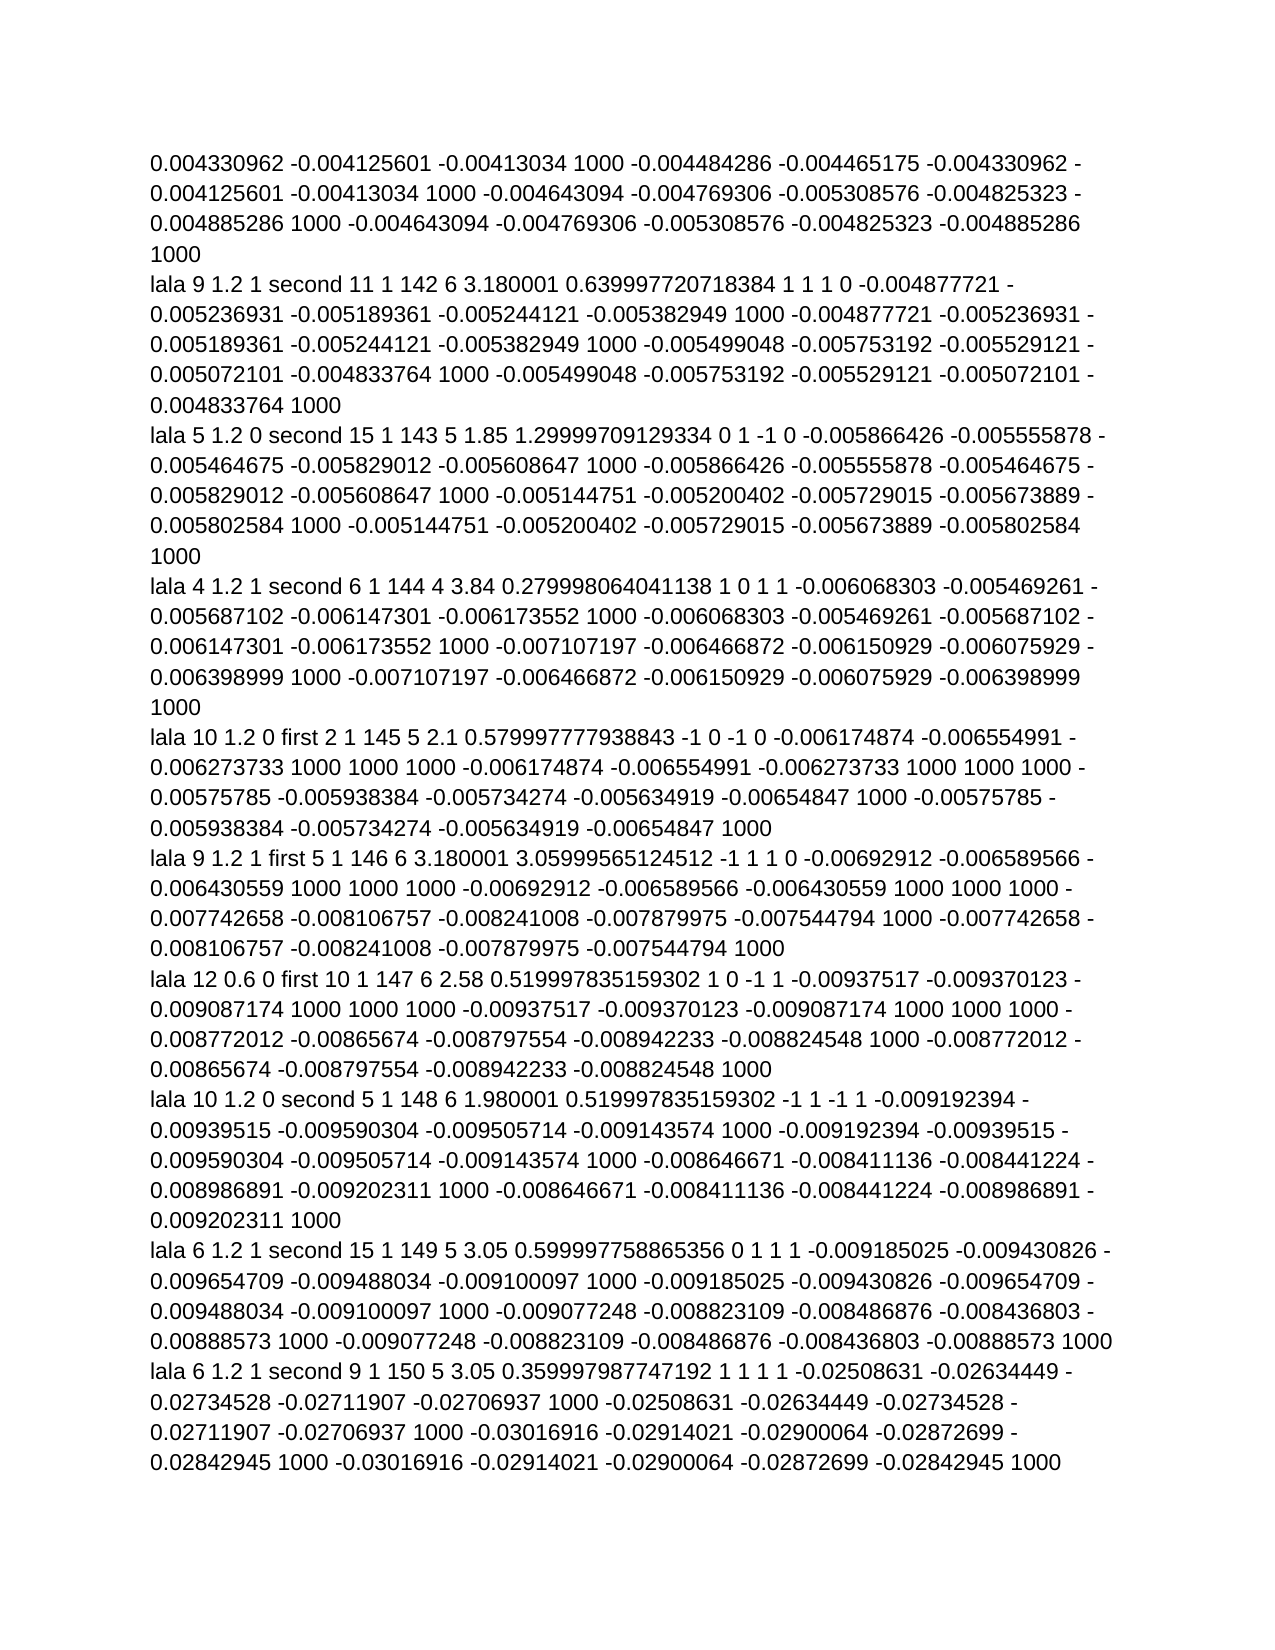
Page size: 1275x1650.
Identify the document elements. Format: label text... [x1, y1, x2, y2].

text lala 9 1.2 1 second 11 1 142 6 3.180001 0.639997720718384 1 1 1 0 -0.004877721 -0.005236931 -0.005189361 -0.005244121 -0.005382949 1000 -0.004877721 -0.005236931 -0.005189361 -0.005244121 -0.005382949 1000 -0.005499048 -0.005753192 -0.005529121 -0.005072101 -0.004833764 1000 -0.005499048 -0.005753192 -0.005529121 -0.005072101 -0.004833764 1000 [150, 271, 1125, 418]
text lala 10 1.2 0 first 2 1 145 5 2.1 0.579997777938843 -1 0 -1 0 -0.006174874 -0.006554991 -0.006273733 1000 1000 1000 -0.006174874 -0.006554991 -0.006273733 1000 1000 1000 -0.00575785 -0.005938384 -0.005734274 -0.005634919 -0.00654847 1000 -0.00575785 -0.005938384 -0.005734274 -0.005634919 -0.00654847 1000 [150, 724, 1125, 841]
text lala 6 1.2 1 second 9 1 150 5 3.05 0.359997987747192 1 1 1 1 -0.02508631 -0.02634449 -0.02734528 -0.02711907 -0.02706937 1000 -0.02508631 -0.02634449 -0.02734528 -0.02711907 -0.02706937 1000 -0.03016916 -0.02914021 -0.02900064 -0.02872699 -0.02842945 1000 -0.03016916 -0.02914021 -0.02900064 -0.02872699 -0.02842945 1000 [150, 1358, 1125, 1475]
text lala 5 1.2 0 second 15 1 143 5 1.85 1.29999709129334 0 1 -1 0 -0.005866426 -0.005555878 -0.005464675 -0.005829012 -0.005608647 1000 -0.005866426 -0.005555878 -0.005464675 -0.005829012 -0.005608647 1000 -0.005144751 -0.005200402 -0.005729015 -0.005673889 -0.005802584 1000 -0.005144751 -0.005200402 -0.005729015 -0.005673889 -0.005802584 1000 [150, 422, 1125, 569]
text lala 4 1.2 1 second 6 1 144 4 3.84 0.279998064041138 1 0 1 1 -0.006068303 -0.005469261 -0.005687102 -0.006147301 -0.006173552 1000 -0.006068303 -0.005469261 -0.005687102 -0.006147301 -0.006173552 1000 -0.007107197 -0.006466872 -0.006150929 -0.006075929 -0.006398999 1000 -0.007107197 -0.006466872 -0.006150929 -0.006075929 -0.006398999 1000 [150, 573, 1125, 720]
text lala 6 1.2 1 second 15 1 149 5 3.05 0.599997758865356 0 1 1 1 -0.009185025 -0.009430826 -0.009654709 -0.009488034 -0.009100097 1000 -0.009185025 -0.009430826 -0.009654709 -0.009488034 -0.009100097 1000 -0.009077248 -0.008823109 -0.008486876 -0.008436803 -0.00888573 1000 -0.009077248 -0.008823109 -0.008486876 -0.008436803 -0.00888573 1000 [150, 1237, 1125, 1354]
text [150, 150, 1125, 267]
text lala 9 1.2 1 first 5 1 146 6 3.180001 3.05999565124512 -1 1 1 0 -0.00692912 -0.006589566 -0.006430559 1000 1000 1000 -0.00692912 -0.006589566 -0.006430559 1000 1000 1000 -0.007742658 -0.008106757 -0.008241008 -0.007879975 -0.007544794 1000 -0.007742658 -0.008106757 -0.008241008 -0.007879975 -0.007544794 1000 [150, 845, 1125, 962]
text lala 10 1.2 0 second 5 1 148 6 1.980001 0.519997835159302 -1 1 -1 1 -0.009192394 -0.00939515 -0.009590304 -0.009505714 -0.009143574 1000 -0.009192394 -0.00939515 -0.009590304 -0.009505714 -0.009143574 1000 -0.008646671 -0.008411136 -0.008441224 -0.008986891 -0.009202311 1000 -0.008646671 -0.008411136 -0.008441224 -0.008986891 -0.009202311 1000 [150, 1086, 1125, 1234]
text lala 12 0.6 0 first 10 1 147 6 2.58 0.519997835159302 1 0 -1 1 -0.00937517 -0.009370123 -0.009087174 1000 1000 1000 -0.00937517 -0.009370123 -0.009087174 1000 1000 1000 -0.008772012 -0.00865674 -0.008797554 -0.008942233 -0.008824548 1000 -0.008772012 -0.00865674 -0.008797554 -0.008942233 -0.008824548 1000 [150, 966, 1125, 1083]
